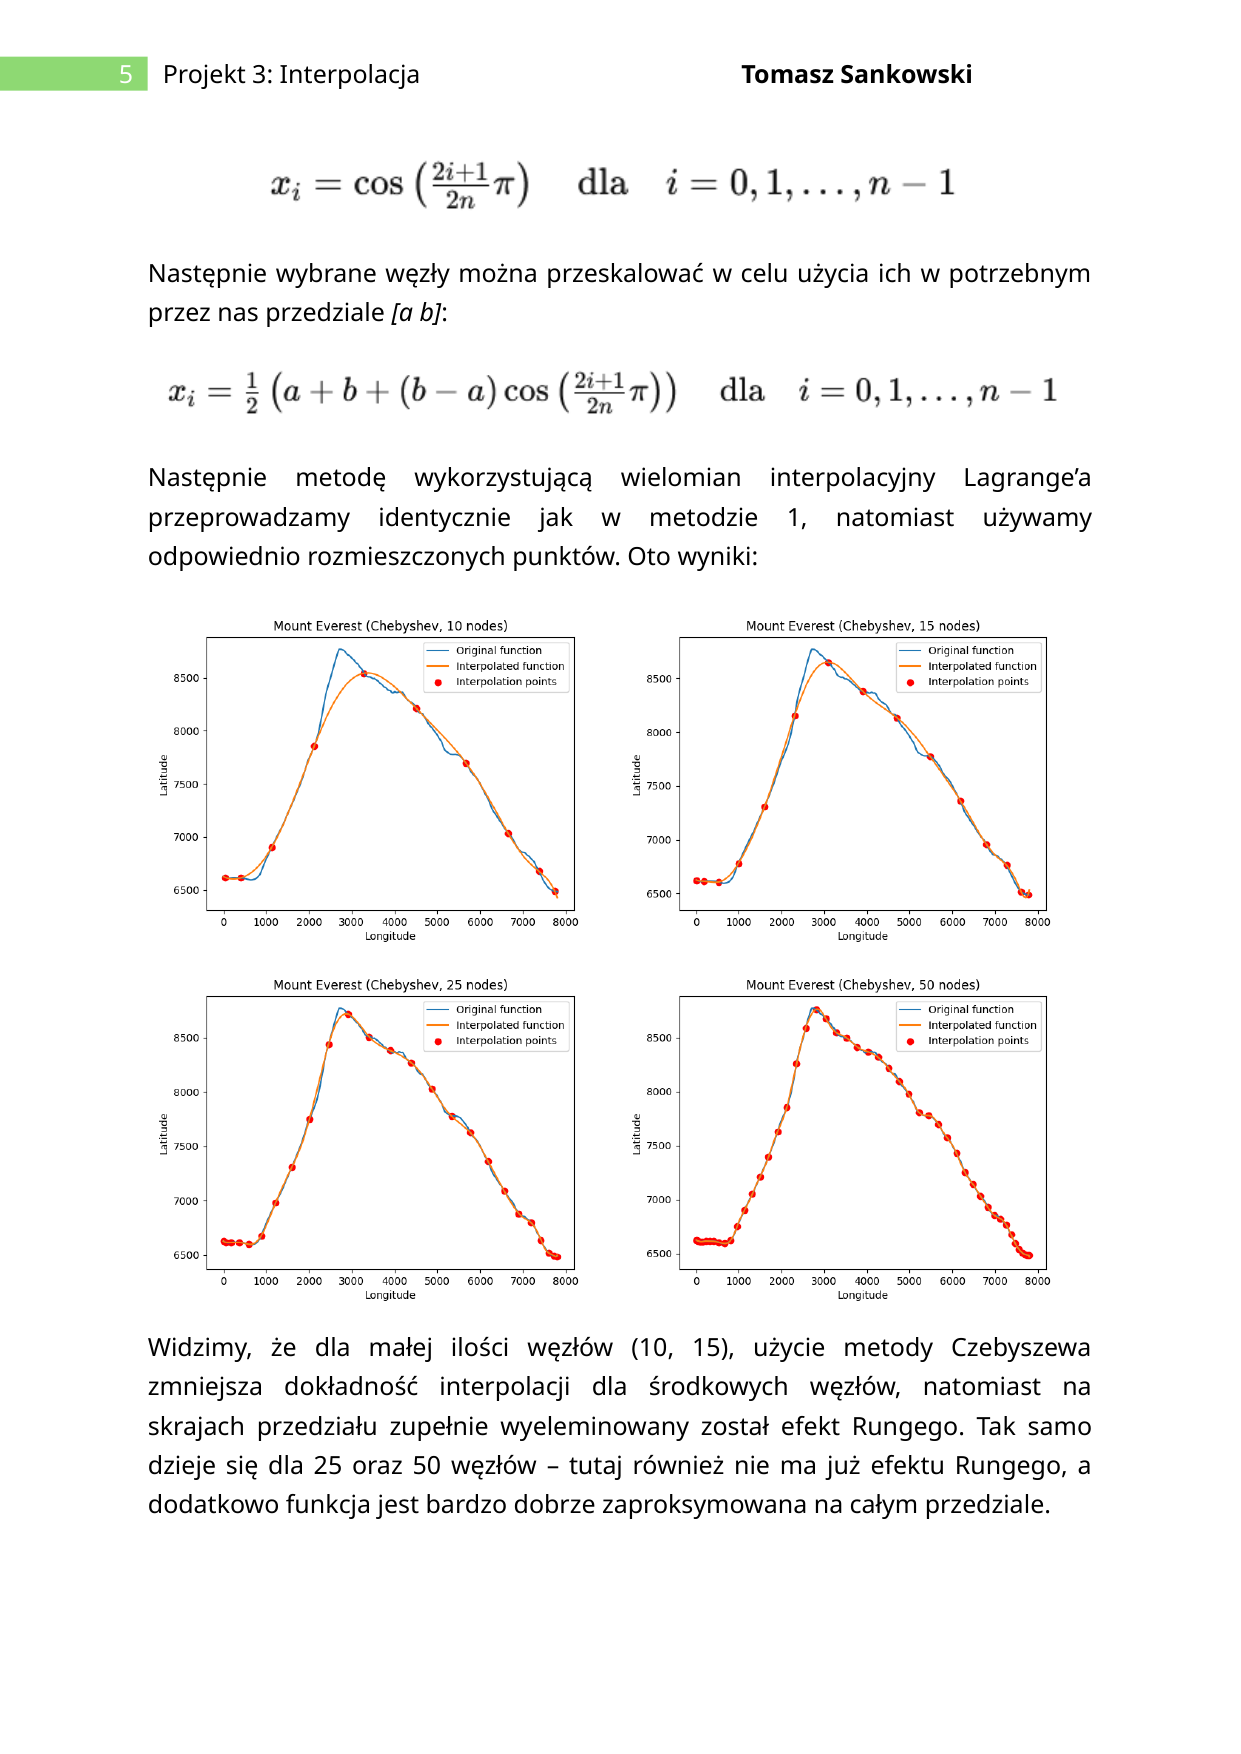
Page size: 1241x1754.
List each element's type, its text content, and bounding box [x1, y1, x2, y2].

picture [147, 594, 1093, 949]
text Widzimy, że dla małej ilości węzłów (10, 15), użycie metody Czebyszewa zmniejsza dokładność interpolacji dla środkowych węzłów, natomiast na skrajach przedziału zupełnie wyeleminowany został efekt Rungego. Tak samo dzieje się dla 25 oraz 50 węzłów – tutaj również nie ma już efektu Rungego, a dodatkowo funkcja jest bardzo dobrze zaproksymowana na całym przedziale. [148, 1330, 1093, 1521]
picture [147, 350, 1093, 439]
picture [247, 147, 993, 234]
picture [147, 953, 1093, 1308]
text Następnie wybrane węzły można przeskalować w celu użycia ich w potrzebnym przez nas przedziale [a b]: [148, 255, 1093, 328]
text Następnie metodę wykorzystującą wielomian interpolacyjny Lagrange’a przeprowadzamy identycznie jak w metodzie 1, natomiast używamy odpowiednio rozmieszczonych punktów. Oto wyniki: [148, 460, 1093, 572]
